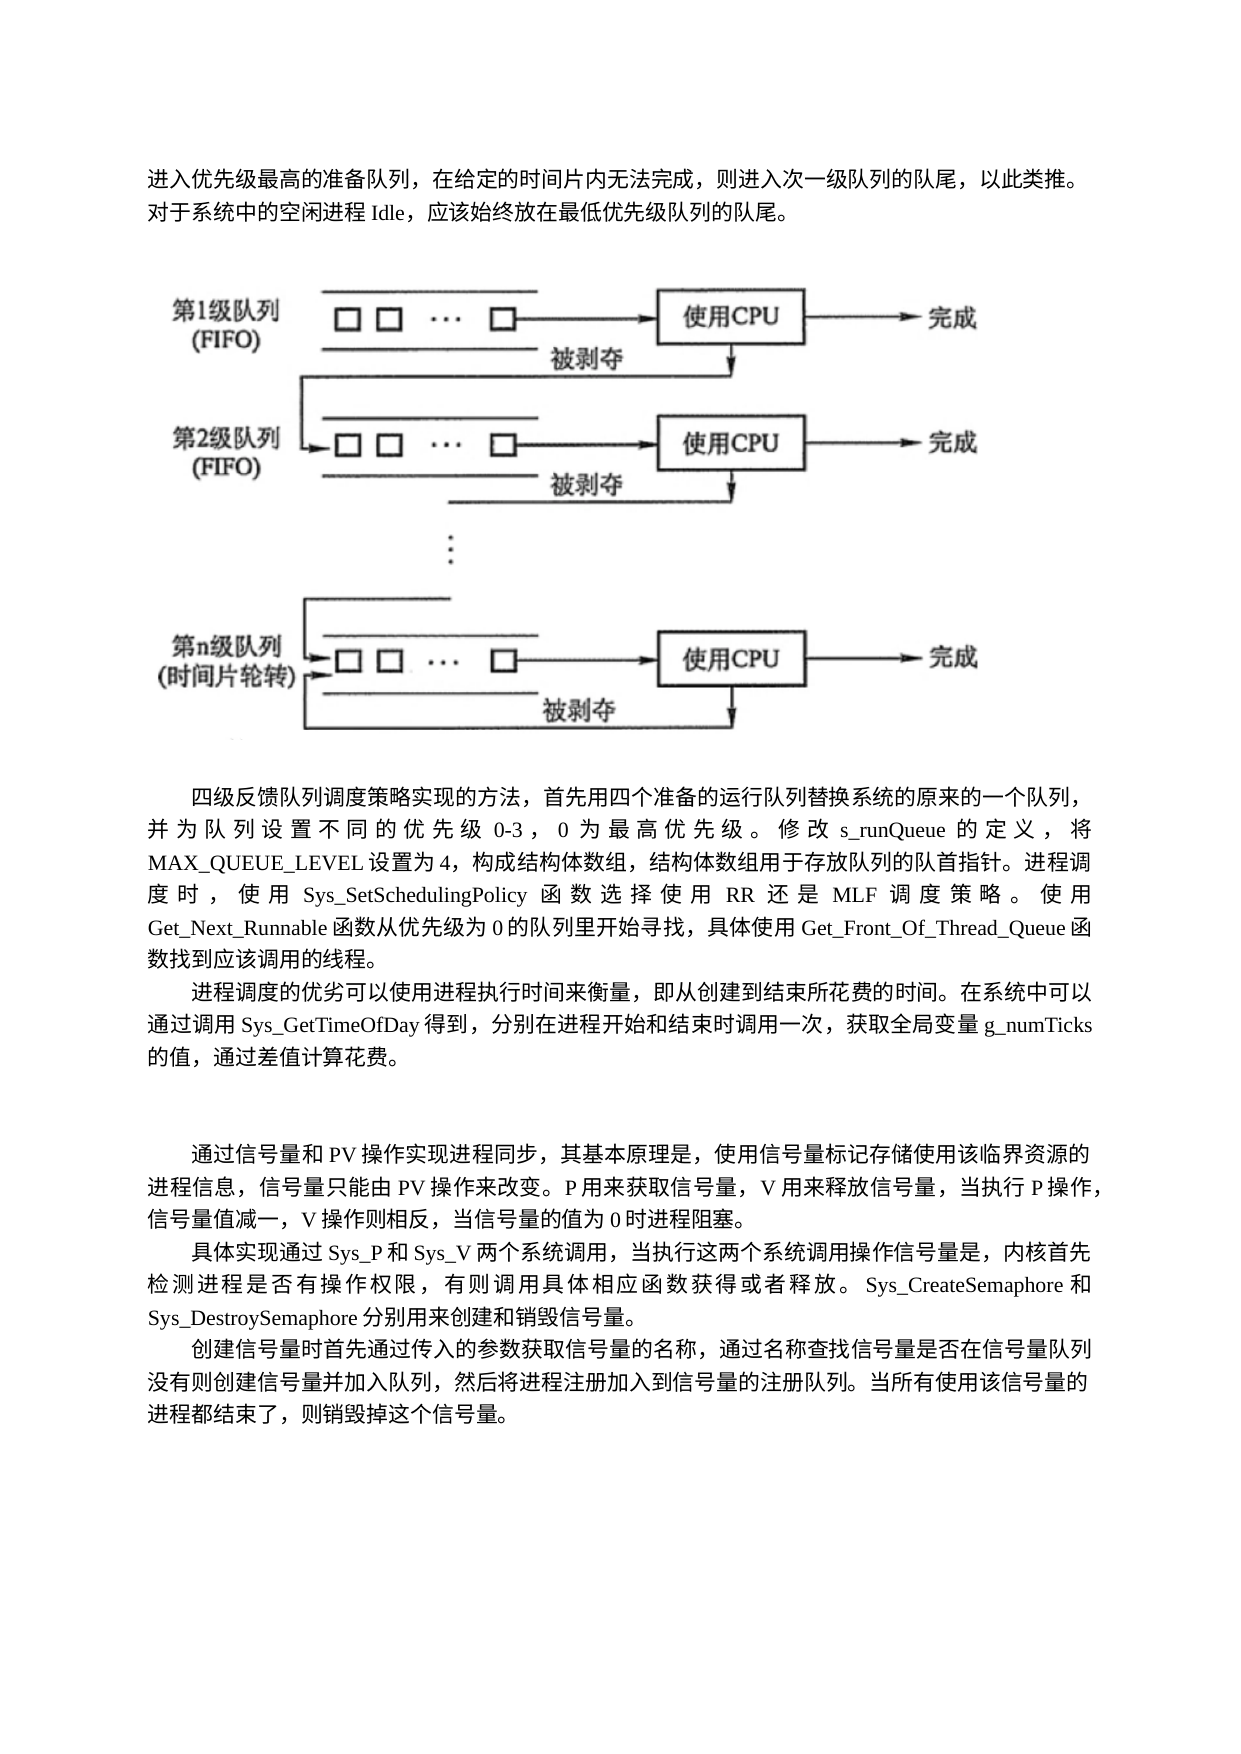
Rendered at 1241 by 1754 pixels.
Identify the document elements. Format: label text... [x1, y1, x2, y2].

text 创建信号量时首先通过传入的参数获取信号量的名称，通过名称查找信号量是否在信号量队列，没有则创建信号量并加入队列，然后将进程注册加入到信号量的注册队列。当所有使用该信号量的进程都结束了，则销毁掉这个信号量。 [148, 1332, 1092, 1429]
text 进程调度的优劣可以使用进程执行时间来衡量，即从创建到结束所花费的时间。在系统中可以通过调用Sys_GetTimeOfDay得到，分别在进程开始和结束时调用一次，获取全局变量g_numTicks的值，通过差值计算花费。 [148, 974, 1092, 1072]
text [148, 162, 1092, 227]
text 通过信号量和PV操作实现进程同步，其基本原理是，使用信号量标记存储使用该临界资源的进程信息，信号量只能由PV操作来改变。P用来获取信号量，V用来释放信号量，当执行P操作，信号量值减一，V操作则相反，当信号量的值为0时进程阻塞。 [148, 1137, 1092, 1234]
text 具体实现通过Sys_P和Sys_V两个系统调用，当执行这两个系统调用操作信号量是，内核首先检测进程是否有操作权限，有则调用具体相应函数获得或者释放。Sys_CreateSemaphore和Sys_DestroySemaphore分别用来创建和销毁信号量。 [148, 1234, 1092, 1332]
picture [147, 259, 1007, 740]
text 四级反馈队列调度策略实现的方法，首先用四个准备的运行队列替换系统的原来的一个队列，并为队列设置不同的优先级0-3，0为最高优先级。修改s_runQueue的定义，将MAX_QUEUE_LEVEL设置为4，构成结构体数组，结构体数组用于存放队列的队首指针。进程调度时，使用Sys_SetSchedulingPolicy函数选择使用RR还是MLF调度策略。使用Get_Next_Runnable函数从优先级为0的队列里开始寻找，具体使用Get_Front_Of_Thread_Queue函数找到应该调用的线程。 [148, 779, 1092, 974]
